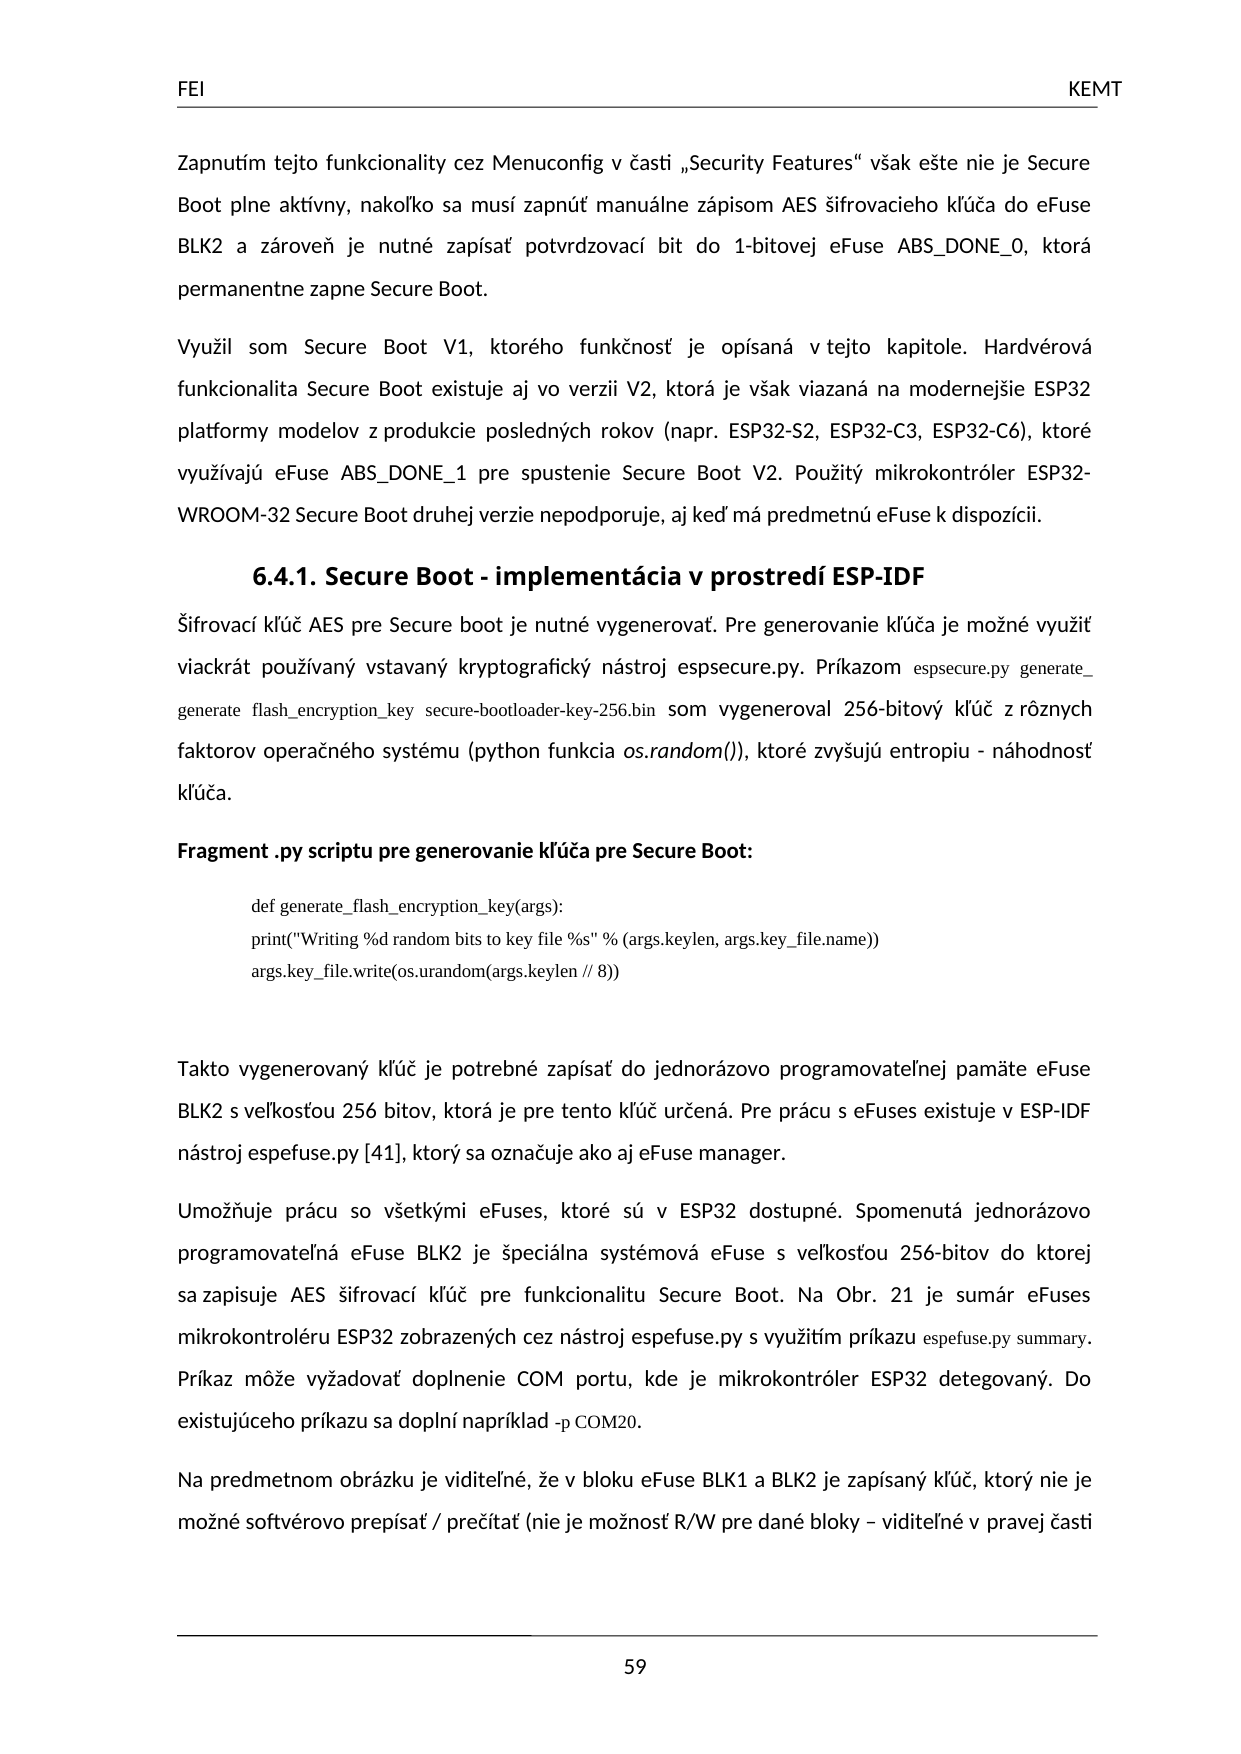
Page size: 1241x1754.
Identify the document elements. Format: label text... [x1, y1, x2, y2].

text def generate_flash_encryption_key(args): print("Writing %d random bits to key file %s" % (args.keylen, args.key_file.name)) args.key_file.write(os.urandom(args.keylen // 8)) [251, 895, 1092, 1023]
text Takto vygenerovaný kľúč je potrebné zapísať do jednorázovo programovateľnej pamäte eFuse BLK2 s veľkosťou 256 bitov, ktorá je pre tento kľúč určená. Pre prácu s eFuses existuje v ESP-IDF nástroj espefuse.py [41], ktorý sa označuje ako aj eFuse manager. [177, 1054, 1092, 1166]
text Šifrovací kľúč AES pre Secure boot je nutné vygenerovať. Pre generovanie kľúča je možné využiť viackrát používaný vstavaný kryptografický nástroj espsecure.py. Príkazom espsecure.py generate_ generate flash_encryption_key secure-bootloader-key-256.bin som vygeneroval 256-bitový kľúč z rôznych faktorov operačného systému (python funkcia os.random()), ktoré zvyšujú entropiu - náhodnosť kľúča. [177, 610, 1092, 806]
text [177, 1465, 1092, 1535]
text Secure Boot - implementácia v prostredí ESP-IDF [252, 559, 1092, 593]
text Fragment .py scriptu pre generovanie kľúča pre Secure Boot: [177, 836, 1092, 864]
text Zapnutím tejto funkcionality cez Menuconfig v časti „Security Features“ však ešte nie je Secure Boot plne aktívny, nakoľko sa musí zapnúť manuálne zápisom AES šifrovacieho kľúča do eFuse BLK2 a zároveň je nutné zapísať potvrdzovací bit do 1-bitovej eFuse ABS_DONE_0, ktorá permanentne zapne Secure Boot. [177, 148, 1092, 302]
text Umožňuje prácu so všetkými eFuses, ktoré sú v ESP32 dostupné. Spomenutá jednorázovo programovateľná eFuse BLK2 je špeciálna systémová eFuse s veľkosťou 256-bitov do ktorej sa zapisuje AES šifrovací kľúč pre funkcionalitu Secure Boot. Na Obr. 21 je sumár eFuses mikrokontroléru ESP32 zobrazených cez nástroj espefuse.py s využitím príkazu espefuse.py summary. Príkaz môže vyžadovať doplnenie COM portu, kde je mikrokontróler ESP32 detegovaný. Do existujúceho príkazu sa doplní napríklad -p COM20. [177, 1196, 1092, 1434]
text Využil som Secure Boot V1, ktorého funkčnosť je opísaná v tejto kapitole. Hardvérová funkcionalita Secure Boot existuje aj vo verzii V2, ktorá je však viazaná na modernejšie ESP32 platformy modelov z produkcie posledných rokov (napr. ESP32-S2, ESP32-C3, ESP32-C6), ktoré využívajú eFuse ABS_DONE_1 pre spustenie Secure Boot V2. Použitý mikrokontróler ESP32-WROOM-32 Secure Boot druhej verzie nepodporuje, aj keď má predmetnú eFuse k dispozícii. [177, 332, 1092, 528]
